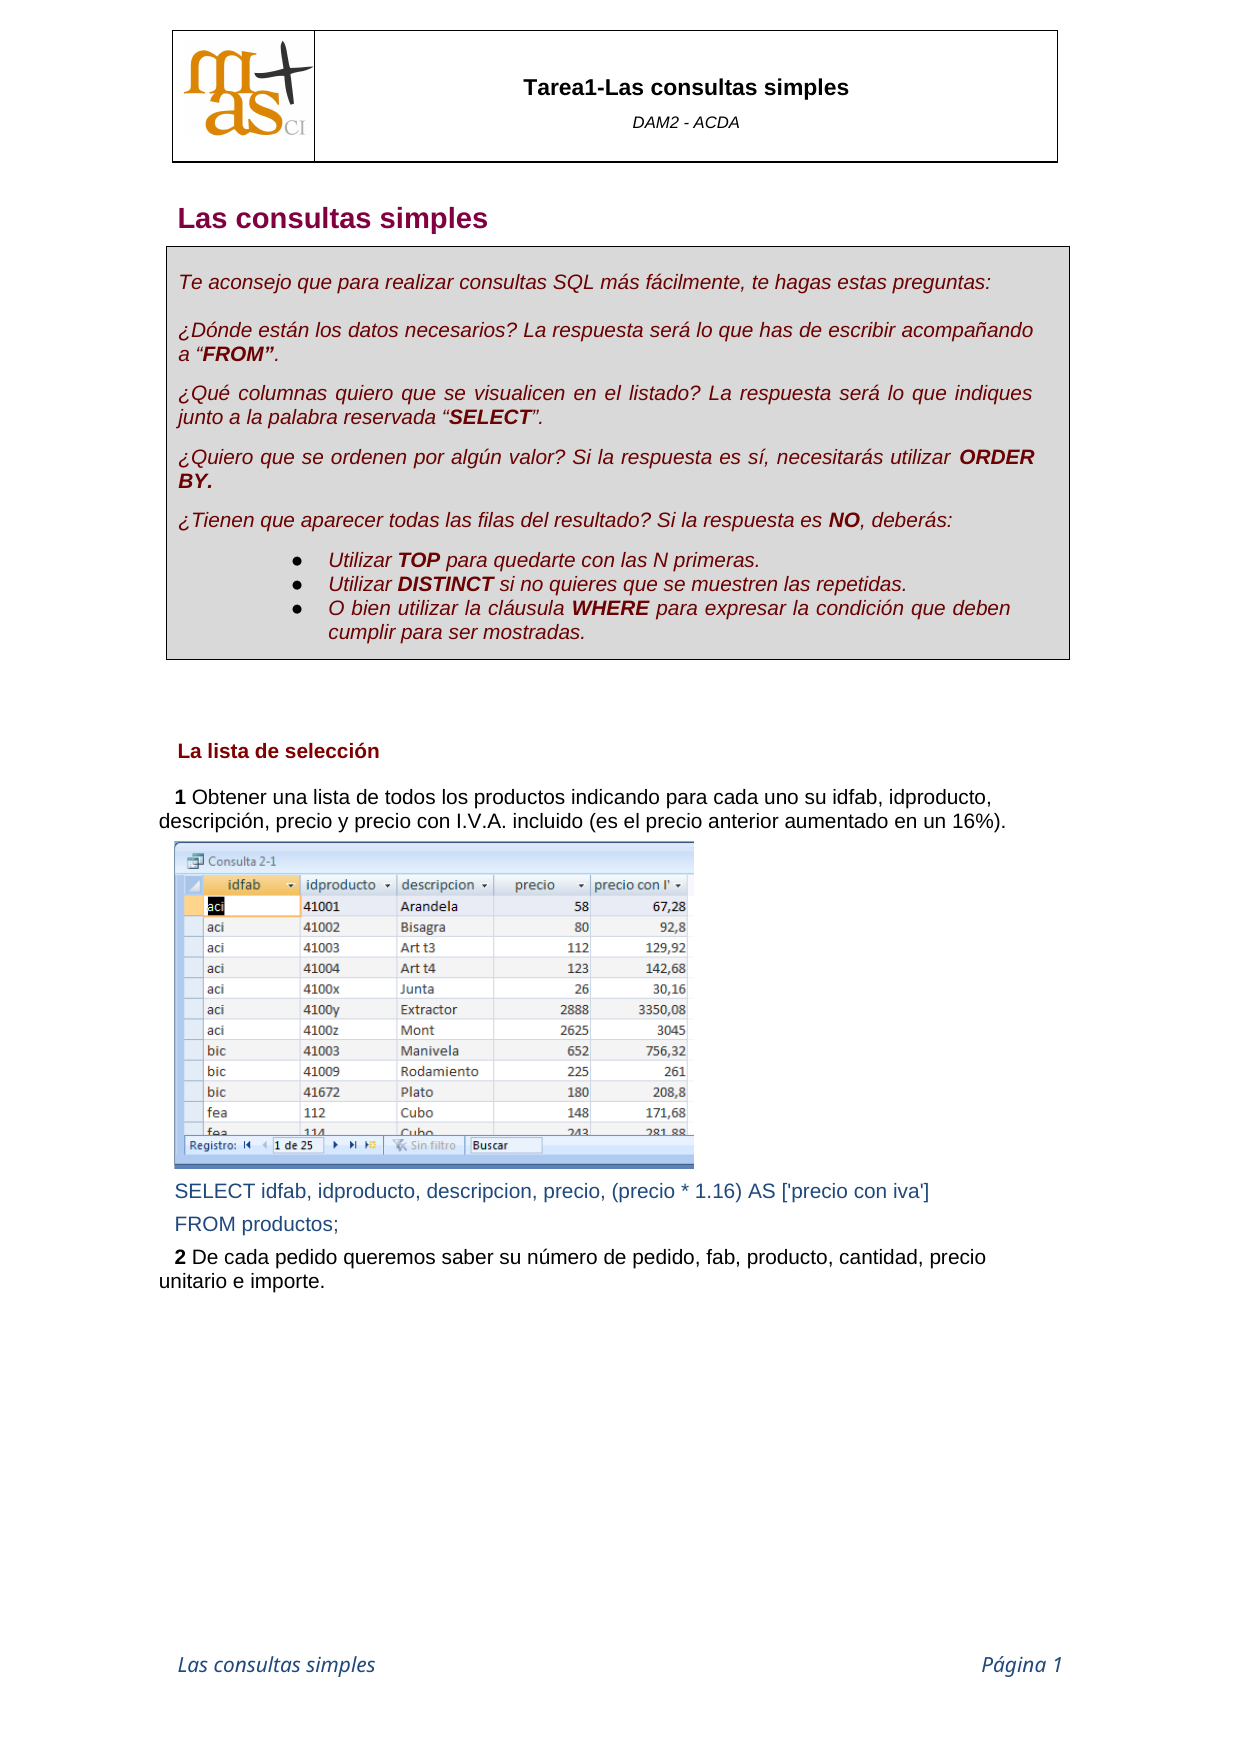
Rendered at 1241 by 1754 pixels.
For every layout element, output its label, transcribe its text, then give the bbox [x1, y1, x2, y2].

picture [174, 841, 694, 1169]
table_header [157, 774, 1046, 1300]
picture [183, 39, 314, 137]
table_header Te aconsejo que para realizar consultas SQL más fácilmente, te hagas estas preguntas: ¿Dónde están los datos necesarios? La respuesta será lo que has de escribir acompañando a “FROM”. ¿Qué columnas quiero que se visualicen en el listado? La respuesta será lo que indiques junto a la palabra reservada “SELECT”. ¿Quiero que se ordenen por algún valor? Si la respuesta es sí, necesitarás utilizar ORDER BY. ¿Tienen que aparecer todas las filas del resultado? Si la respuesta es NO, deberás: Utilizar TOP para quedarte con las N primeras. Utilizar DISTINCT si no quieres que se muestren las repetidas. O bien utilizar la cláusula WHERE para expresar la condición que deben cumplir para ser mostradas. [167, 247, 1069, 659]
text Las consultas simples [177, 202, 1063, 235]
text La lista de selección [177, 739, 1063, 763]
